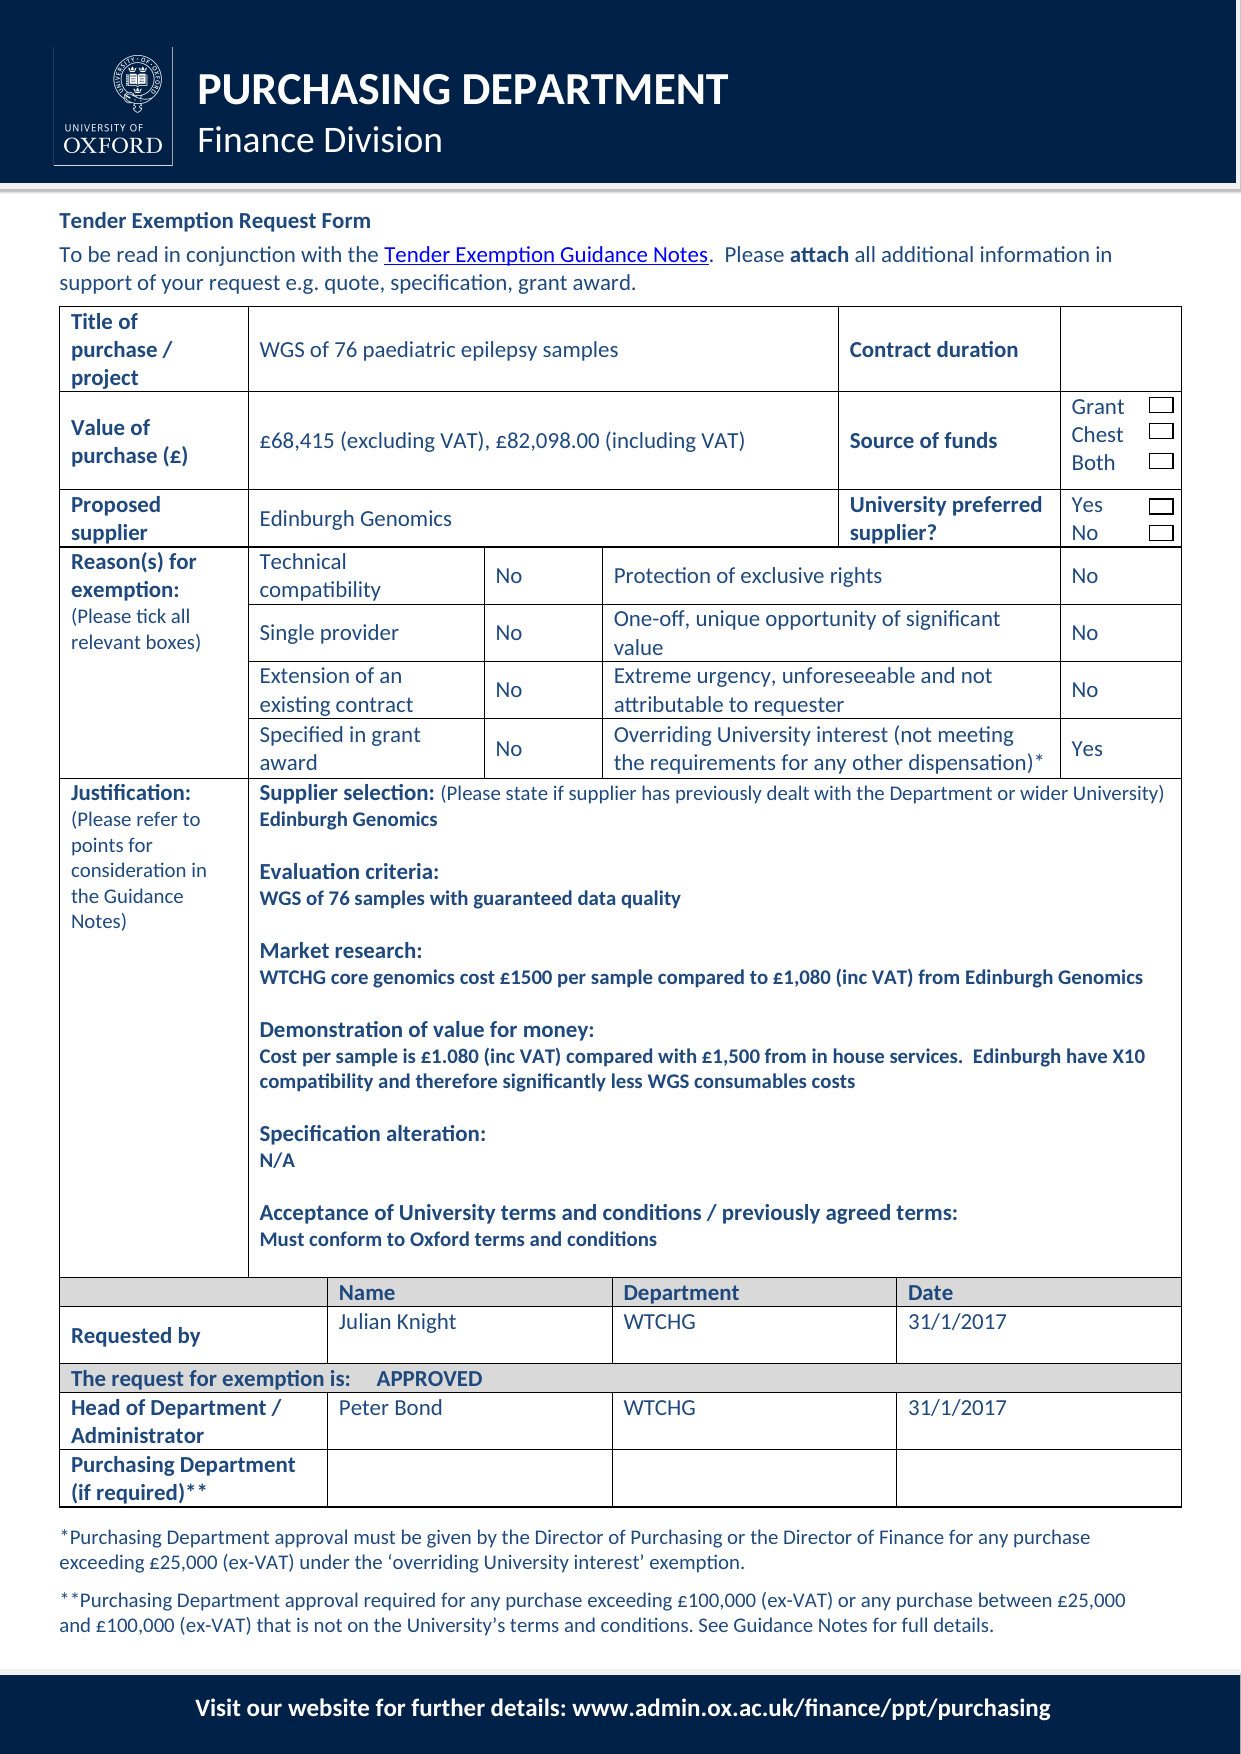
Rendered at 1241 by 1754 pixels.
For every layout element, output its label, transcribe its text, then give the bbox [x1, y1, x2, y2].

table_cell Supplier selection: (Please state if supplier has previously dealt with the Department or wider University) Edinburgh Genomics Evaluation criteria: WGS of 76 samples with guaranteed data quality Market research: WTCHG core genomics cost £1500 per sample compared to £1,080 (inc VAT) from Edinburgh Genomics Demonstration of value for money: Cost per sample is £1.080 (inc VAT) compared with £1,500 from in house services. Edinburgh have X10 compatibility and therefore significantly less WGS consumables costs Specification alteration: N/A Acceptance of University terms and conditions / previously agreed terms: Must conform to Oxford terms and conditions [249, 779, 1181, 1277]
table_cell Justification: (Please refer to points for consideration in the Guidance Notes) [60, 779, 248, 1277]
table_cell [613, 1450, 896, 1506]
table_cell [897, 1450, 1181, 1506]
table_cell Extreme urgency, unforeseeable and not attributable to requester [603, 662, 1060, 718]
table_cell Reason(s) for exemption: (Please tick all relevant boxes) [60, 548, 248, 777]
table_header WGS of 76 paediatric epilepsy samples [249, 307, 838, 391]
table_cell 31/1/2017 [897, 1393, 1181, 1449]
table_cell Department [613, 1278, 896, 1306]
table_cell Specified in grant award [249, 719, 484, 777]
table_cell WTCHG [613, 1393, 896, 1449]
table_cell Edinburgh Genomics [249, 490, 838, 546]
table_cell No [485, 662, 602, 718]
table_cell One-off, unique opportunity of significant value [603, 605, 1060, 661]
table_cell The request for exemption is: APPROVED [60, 1364, 1181, 1392]
table_cell Grant Chest Both [1061, 392, 1181, 489]
table_cell Protection of exclusive rights [603, 548, 1060, 603]
table_cell Peter Bond [328, 1393, 612, 1449]
table_header [1061, 307, 1181, 391]
text Tender Exemption Request Form [59, 207, 1134, 234]
table_header Title of purchase / project [60, 307, 248, 391]
table_cell Extension of an existing contract [249, 662, 484, 718]
table_cell Name [328, 1278, 612, 1306]
table_cell WTCHG [613, 1307, 896, 1363]
table_cell [328, 1450, 612, 1506]
table_cell Julian Knight [328, 1307, 612, 1363]
table_cell 31/1/2017 [897, 1307, 1181, 1363]
table_cell Head of Department / Administrator [60, 1393, 327, 1449]
table_cell Single provider [249, 605, 484, 661]
table_cell Yes No [1061, 490, 1181, 546]
table_cell Technical compatibility [249, 548, 484, 603]
table_cell Purchasing Department (if required)** [60, 1450, 327, 1506]
table_cell No [485, 548, 602, 603]
table_header Contract duration [839, 307, 1060, 391]
table_cell Proposed supplier [60, 490, 248, 546]
table_cell No [485, 605, 602, 661]
table_cell No [485, 719, 602, 777]
table_cell £68,415 (excluding VAT), £82,098.00 (including VAT) [249, 392, 838, 489]
table_cell No [1061, 662, 1181, 718]
text To be read in conjunction with the Tender Exemption Guidance Notes. Please attach all additional information in support of your request e.g. quote, specification, grant award. [59, 240, 1134, 296]
table_cell [60, 1278, 327, 1306]
picture [53, 47, 173, 166]
table_cell No [1061, 548, 1181, 603]
table_cell Overriding University interest (not meeting the requirements for any other dispensation)* [603, 719, 1060, 777]
table_cell Date [897, 1278, 1181, 1306]
text **Purchasing Department approval required for any purchase exceeding £100,000 (ex-VAT) or any purchase between £25,000 and £100,000 (ex-VAT) that is not on the University’s terms and conditions. See Guidance Notes for full details. [59, 1587, 1134, 1638]
text *Purchasing Department approval must be given by the Director of Purchasing or the Director of Finance for any purchase exceeding £25,000 (ex-VAT) under the ‘overriding University interest’ exemption. [59, 1524, 1134, 1575]
table_cell Source of funds [839, 392, 1060, 489]
table_cell University preferred supplier? [839, 490, 1060, 546]
table_cell No [1061, 605, 1181, 661]
table_cell Value of purchase (£) [60, 392, 248, 489]
table_cell Requested by [60, 1307, 327, 1363]
table_cell Yes [1061, 719, 1181, 777]
